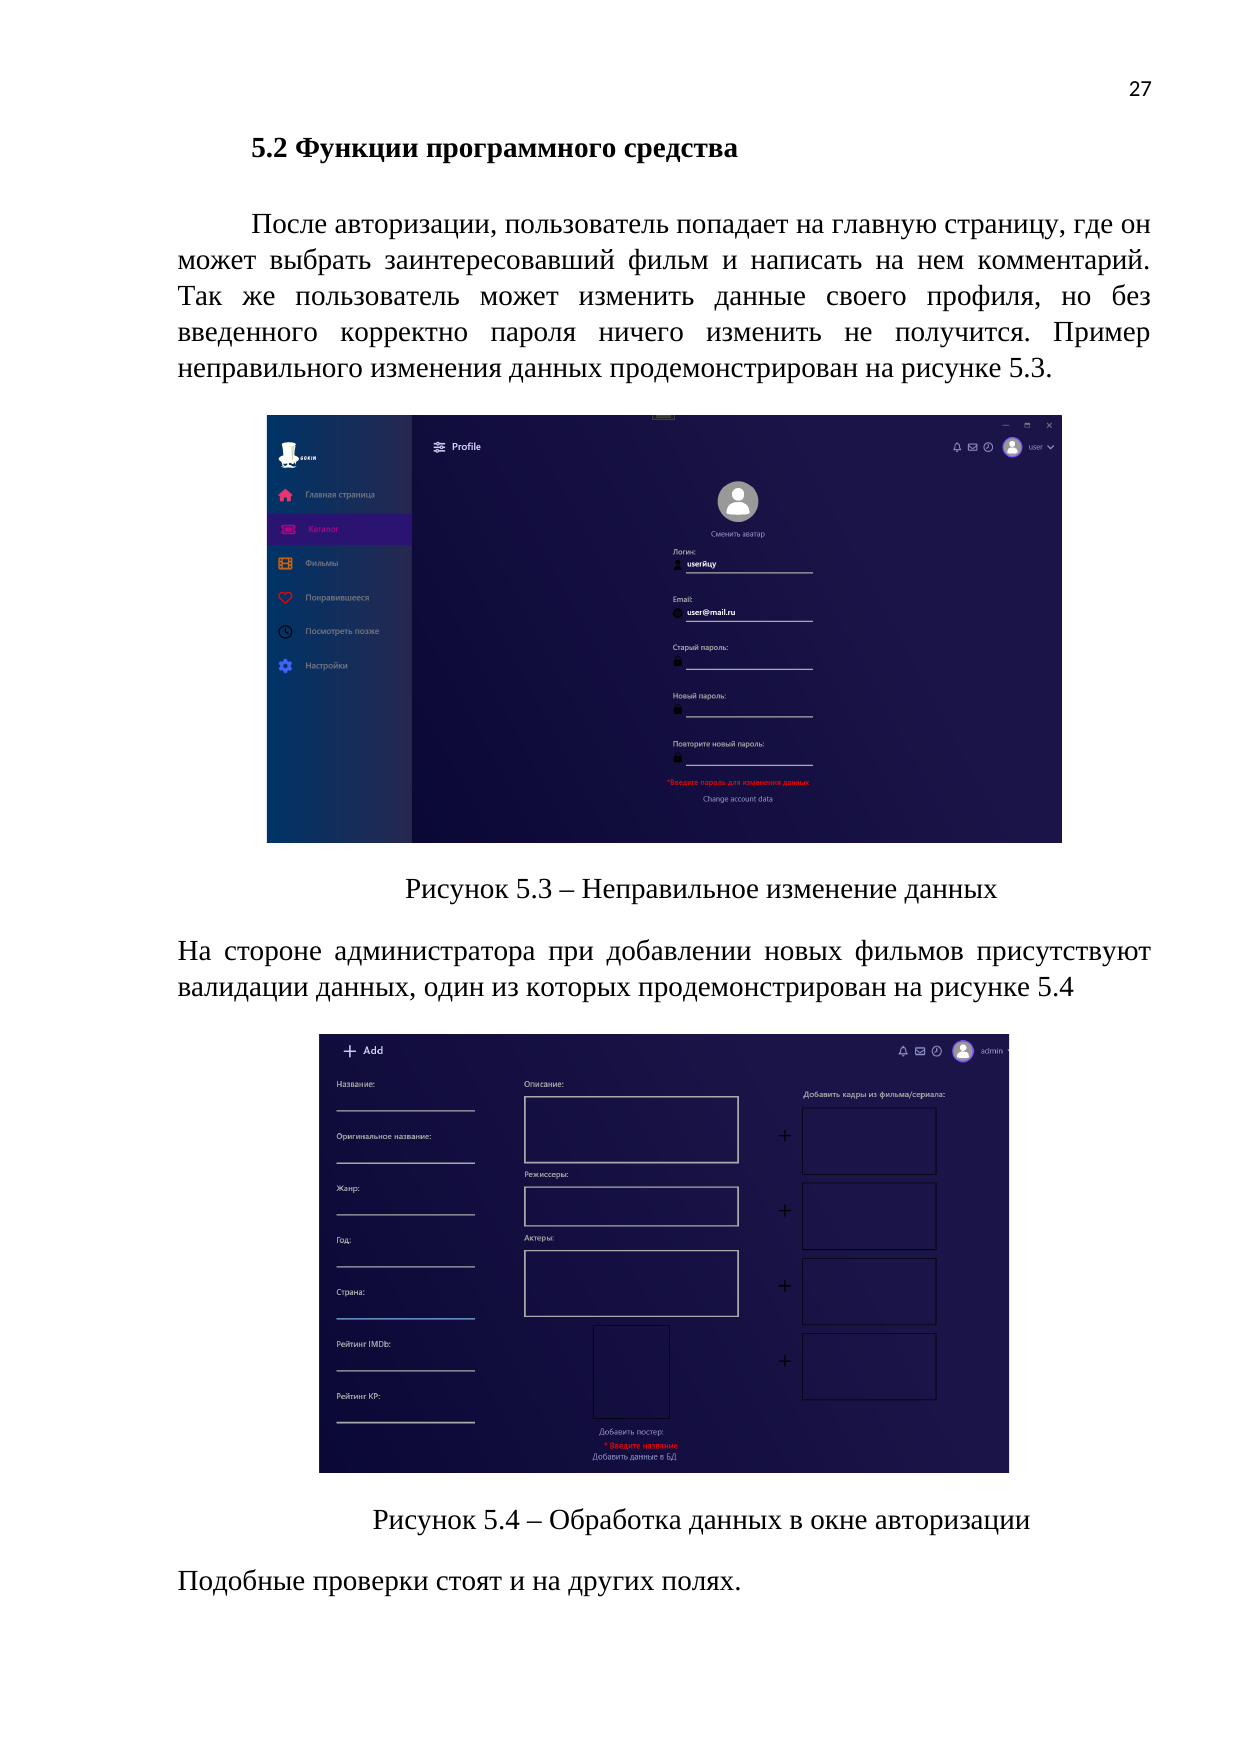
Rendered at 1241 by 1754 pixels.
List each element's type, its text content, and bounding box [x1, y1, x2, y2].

table_header [256, 387, 1073, 871]
text На стороне администратора при добавлении новых фильмов присутствуют валидации данных, один из которых продемонстрирован на рисунке 5.4 [177, 933, 1152, 1002]
picture [319, 1034, 1010, 1473]
text 5.2 Функции программного средства [177, 130, 1152, 163]
table_header [308, 1005, 1021, 1502]
text После авторизации, пользователь попадает на главную страницу, где он может выбрать заинтересовавший фильм и написать на нем комментарий. Так же пользователь может изменить данные своего профиля, но без введенного корректно пароля ничего изменить не получится. Пример неправильного изменения данных продемонстрирован на рисунке 5.3. [177, 206, 1152, 384]
picture [266, 415, 1062, 843]
text Подобные проверки стоят и на других полях. [177, 1563, 1152, 1597]
text Рисунок 5.4 – Обработка данных в окне авторизации [177, 1502, 1152, 1536]
text Рисунок 5.3 – Неправильное изменение данных [177, 871, 1152, 905]
